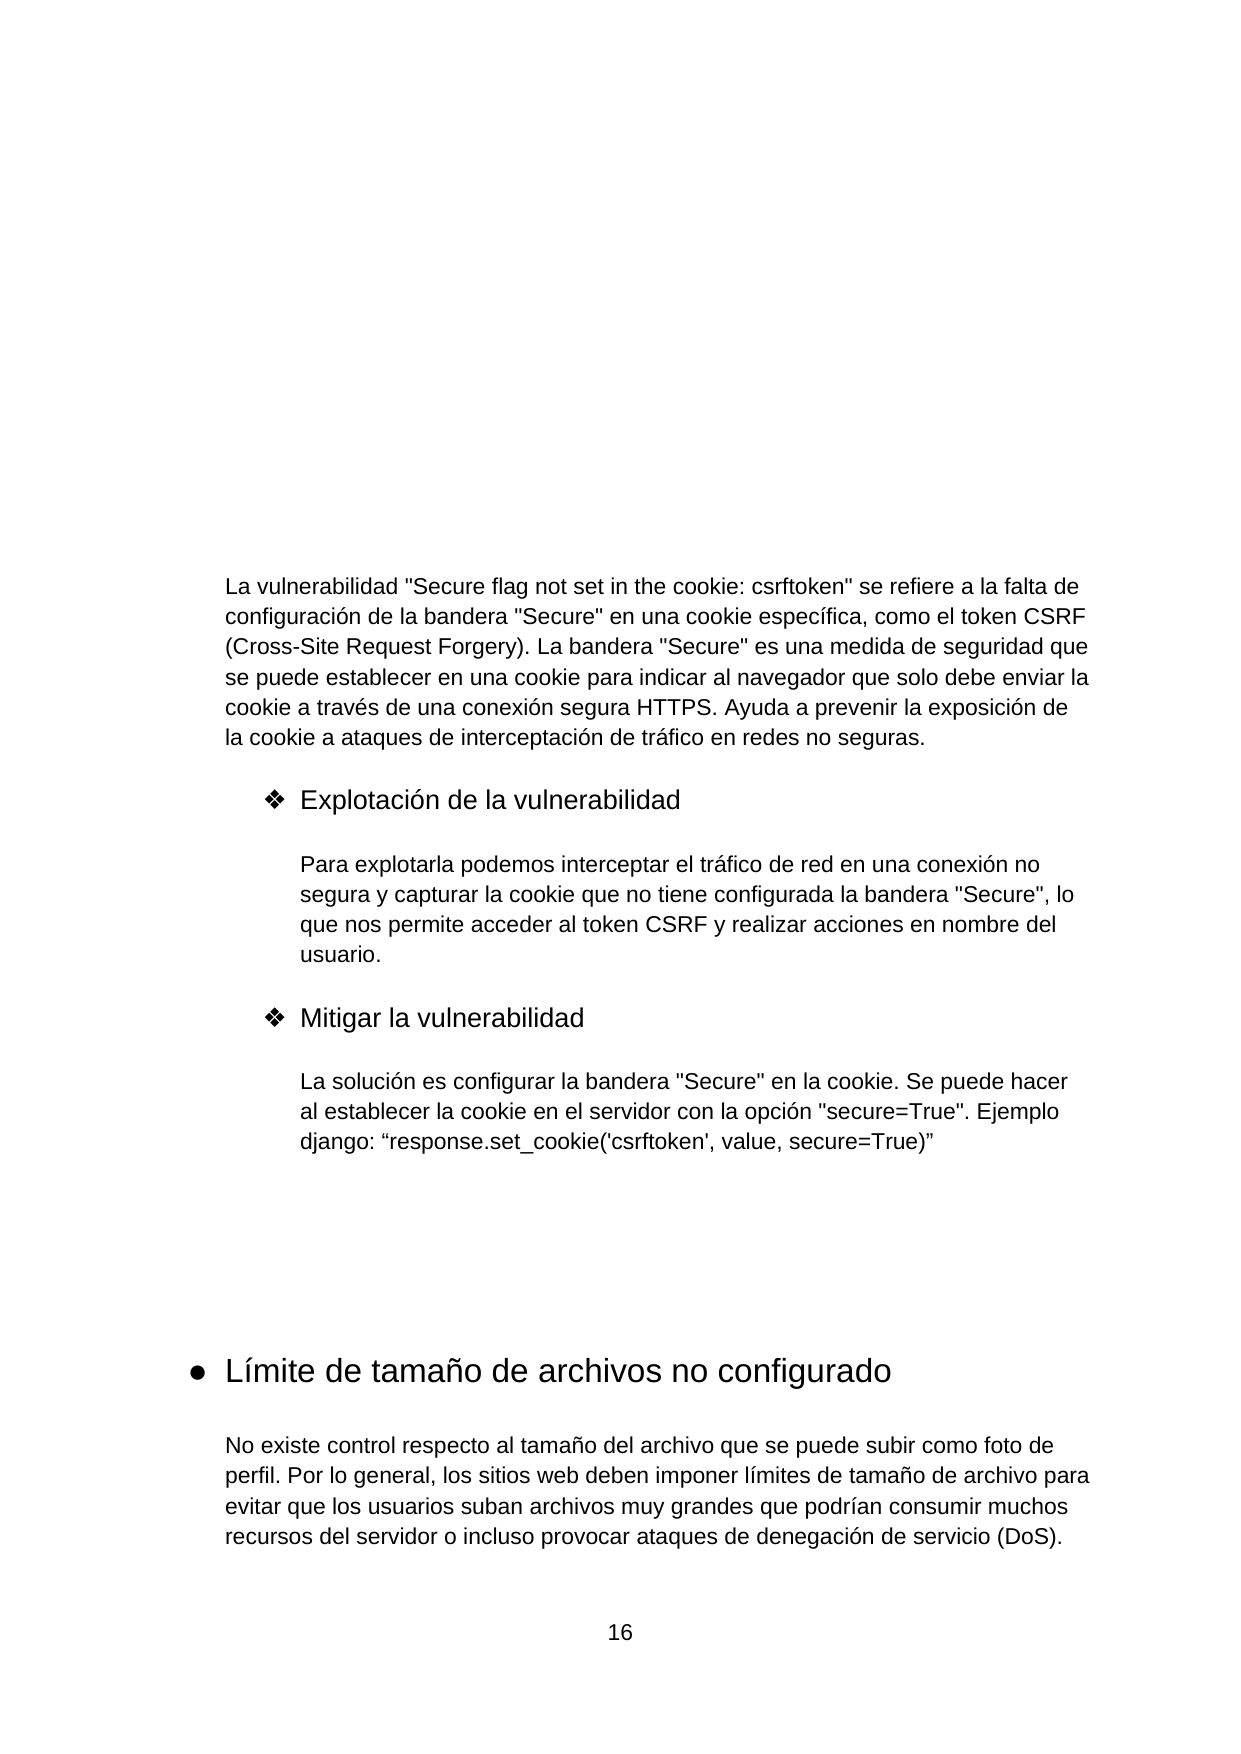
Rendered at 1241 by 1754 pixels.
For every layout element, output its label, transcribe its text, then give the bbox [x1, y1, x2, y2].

text Para explotarla podemos interceptar el tráfico de red en una conexión no segura y capturar la cookie que no tiene configurada la bandera "Secure", lo que nos permite acceder al token CSRF y realizar acciones en nombre del usuario. [300, 851, 1090, 967]
text La vulnerabilidad "Secure flag not set in the cookie: csrftoken" se refiere a la falta de configuración de la bandera "Secure" en una cookie específica, como el token CSRF (Cross-Site Request Forgery). La bandera "Secure" es una medida de seguridad que se puede establecer en una cookie para indicar al navegador que solo debe enviar la cookie a través de una conexión segura HTTPS. Ayuda a prevenir la exposición de la cookie a ataques de interceptación de tráfico en redes no seguras. [225, 573, 1090, 750]
text No existe control respecto al tamaño del archivo que se puede subir como foto de perfil. Por lo general, los sitios web deben imponer límites de tamaño de archivo para evitar que los usuarios suban archivos muy grandes que podrían consumir muchos recursos del servidor o incluso provocar ataques de denegación de servicio (DoS). [225, 1432, 1090, 1549]
text La solución es configurar la bandera "Secure" en la cookie. Se puede hacer al establecer la cookie en el servidor con la opción "secure=True". Ejemplo django: “response.set_cookie('csrftoken', value, secure=True)” [300, 1068, 1090, 1154]
list Mitigar la vulnerabilidad [262, 1002, 1090, 1033]
list Explotación de la vulnerabilidad [262, 784, 1090, 816]
subtitle Límite de tamaño de archivos no configurado [187, 1351, 1090, 1389]
